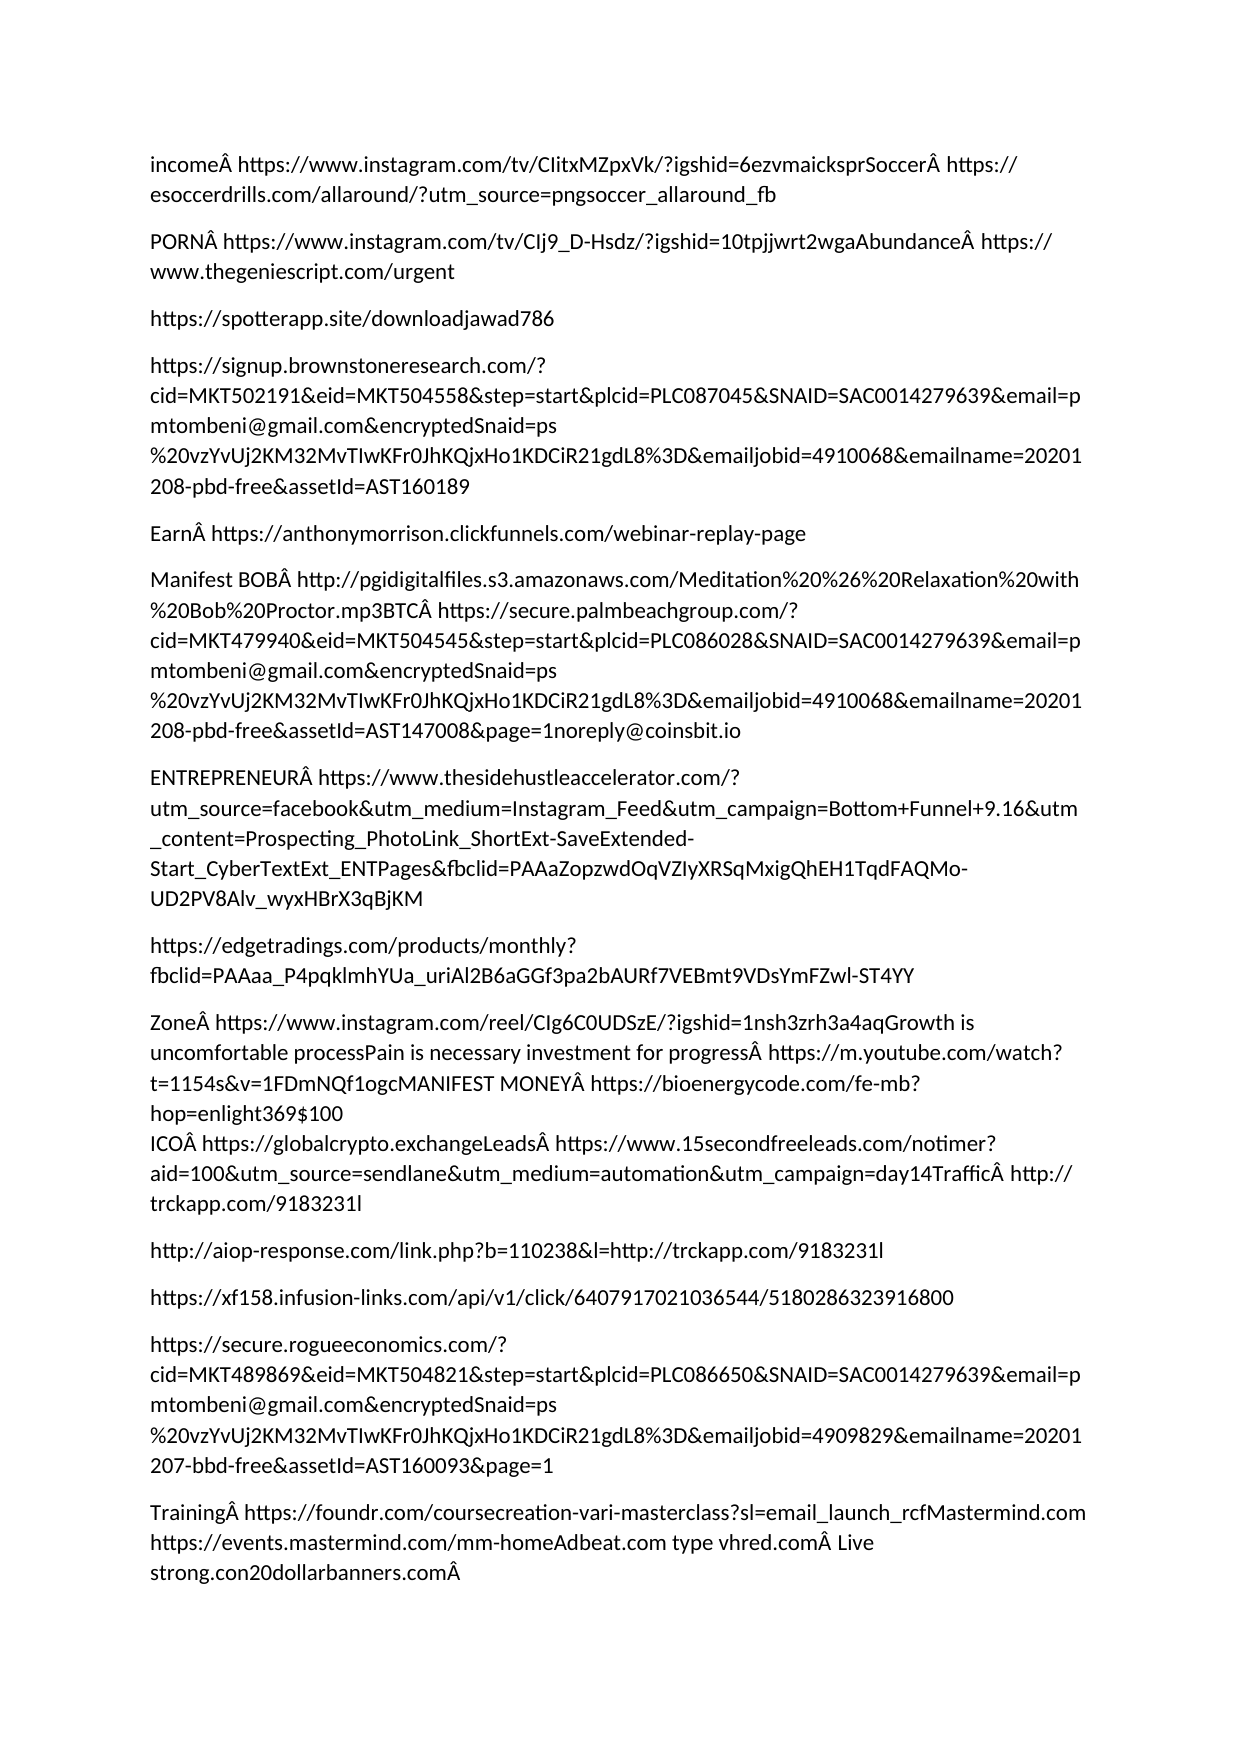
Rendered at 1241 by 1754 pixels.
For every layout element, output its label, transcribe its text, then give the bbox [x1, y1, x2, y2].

text PORNÂ https://www.instagram.com/tv/CIj9_D-Hsdz/?igshid=10tpjjwrt2wgaAbundanceÂ https://www.thegeniescript.com/urgent [150, 227, 1090, 285]
text Manifest BOBÂ http://pgidigitalfiles.s3.amazonaws.com/Meditation%20%26%20Relaxation%20with%20Bob%20Proctor.mp3BTCÂ https://secure.palmbeachgroup.com/?cid=MKT479940&eid=MKT504545&step=start&plcid=PLC086028&SNAID=SAC0014279639&email=pmtombeni@gmail.com&encryptedSnaid=ps%20vzYvUj2KM32MvTIwKFr0JhKQjxHo1KDCiR21gdL8%3D&emailjobid=4910068&emailname=20201208-pbd-free&assetId=AST147008&page=1noreply@coinsbit.io [150, 566, 1090, 745]
text ENTREPRENEURÂ https://www.thesidehustleaccelerator.com/?utm_source=facebook&utm_medium=Instagram_Feed&utm_campaign=Bottom+Funnel+9.16&utm_content=Prospecting_PhotoLink_ShortExt-SaveExtended-Start_CyberTextExt_ENTPages&fbclid=PAAaZopzwdOqVZIyXRSqMxigQhEH1TqdFAQMo-UD2PV8Alv_wyxHBrX3qBjKM [150, 763, 1090, 912]
text https://xf158.infusion-links.com/api/v1/click/6407917021036544/5180286323916800 [150, 1283, 1090, 1311]
text https://secure.rogueeconomics.com/?cid=MKT489869&eid=MKT504821&step=start&plcid=PLC086650&SNAID=SAC0014279639&email=pmtombeni@gmail.com&encryptedSnaid=ps%20vzYvUj2KM32MvTIwKFr0JhKQjxHo1KDCiR21gdL8%3D&emailjobid=4909829&emailname=20201207-bbd-free&assetId=AST160093&page=1 [150, 1330, 1090, 1479]
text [150, 150, 1090, 208]
text ZoneÂ https://www.instagram.com/reel/CIg6C0UDSzE/?igshid=1nsh3zrh3a4aqGrowth is uncomfortable processPain is necessary investment for progressÂ https://m.youtube.com/watch?t=1154s&v=1FDmNQf1ogcMANIFEST MONEYÂ https://bioenergycode.com/fe-mb?hop=enlight369$100 ICOÂ https://globalcrypto.exchangeLeadsÂ https://www.15secondfreeleads.com/notimer?aid=100&utm_source=sendlane&utm_medium=automation&utm_campaign=day14TrafficÂ http://trckapp.com/9183231l [150, 1008, 1090, 1218]
text http://aiop-response.com/link.php?b=110238&l=http://trckapp.com/9183231l [150, 1236, 1090, 1264]
text https://edgetradings.com/products/monthly?fbclid=PAAaa_P4pqklmhYUa_uriAl2B6aGGf3pa2bAURf7VEBmt9VDsYmFZwl-ST4YY [150, 931, 1090, 989]
text https://spotterapp.site/downloadjawad786 [150, 304, 1090, 332]
text https://signup.brownstoneresearch.com/?cid=MKT502191&eid=MKT504558&step=start&plcid=PLC087045&SNAID=SAC0014279639&email=pmtombeni@gmail.com&encryptedSnaid=ps%20vzYvUj2KM32MvTIwKFr0JhKQjxHo1KDCiR21gdL8%3D&emailjobid=4910068&emailname=20201208-pbd-free&assetId=AST160189 [150, 351, 1090, 500]
text TrainingÂ https://foundr.com/coursecreation-vari-masterclass?sl=email_launch_rcfMastermind.com https://events.mastermind.com/mm-homeAdbeat.com type vhred.comÂ Live strong.con20dollarbanners.comÂ [150, 1498, 1090, 1586]
text EarnÂ https://anthonymorrison.clickfunnels.com/webinar-replay-page [150, 519, 1090, 547]
